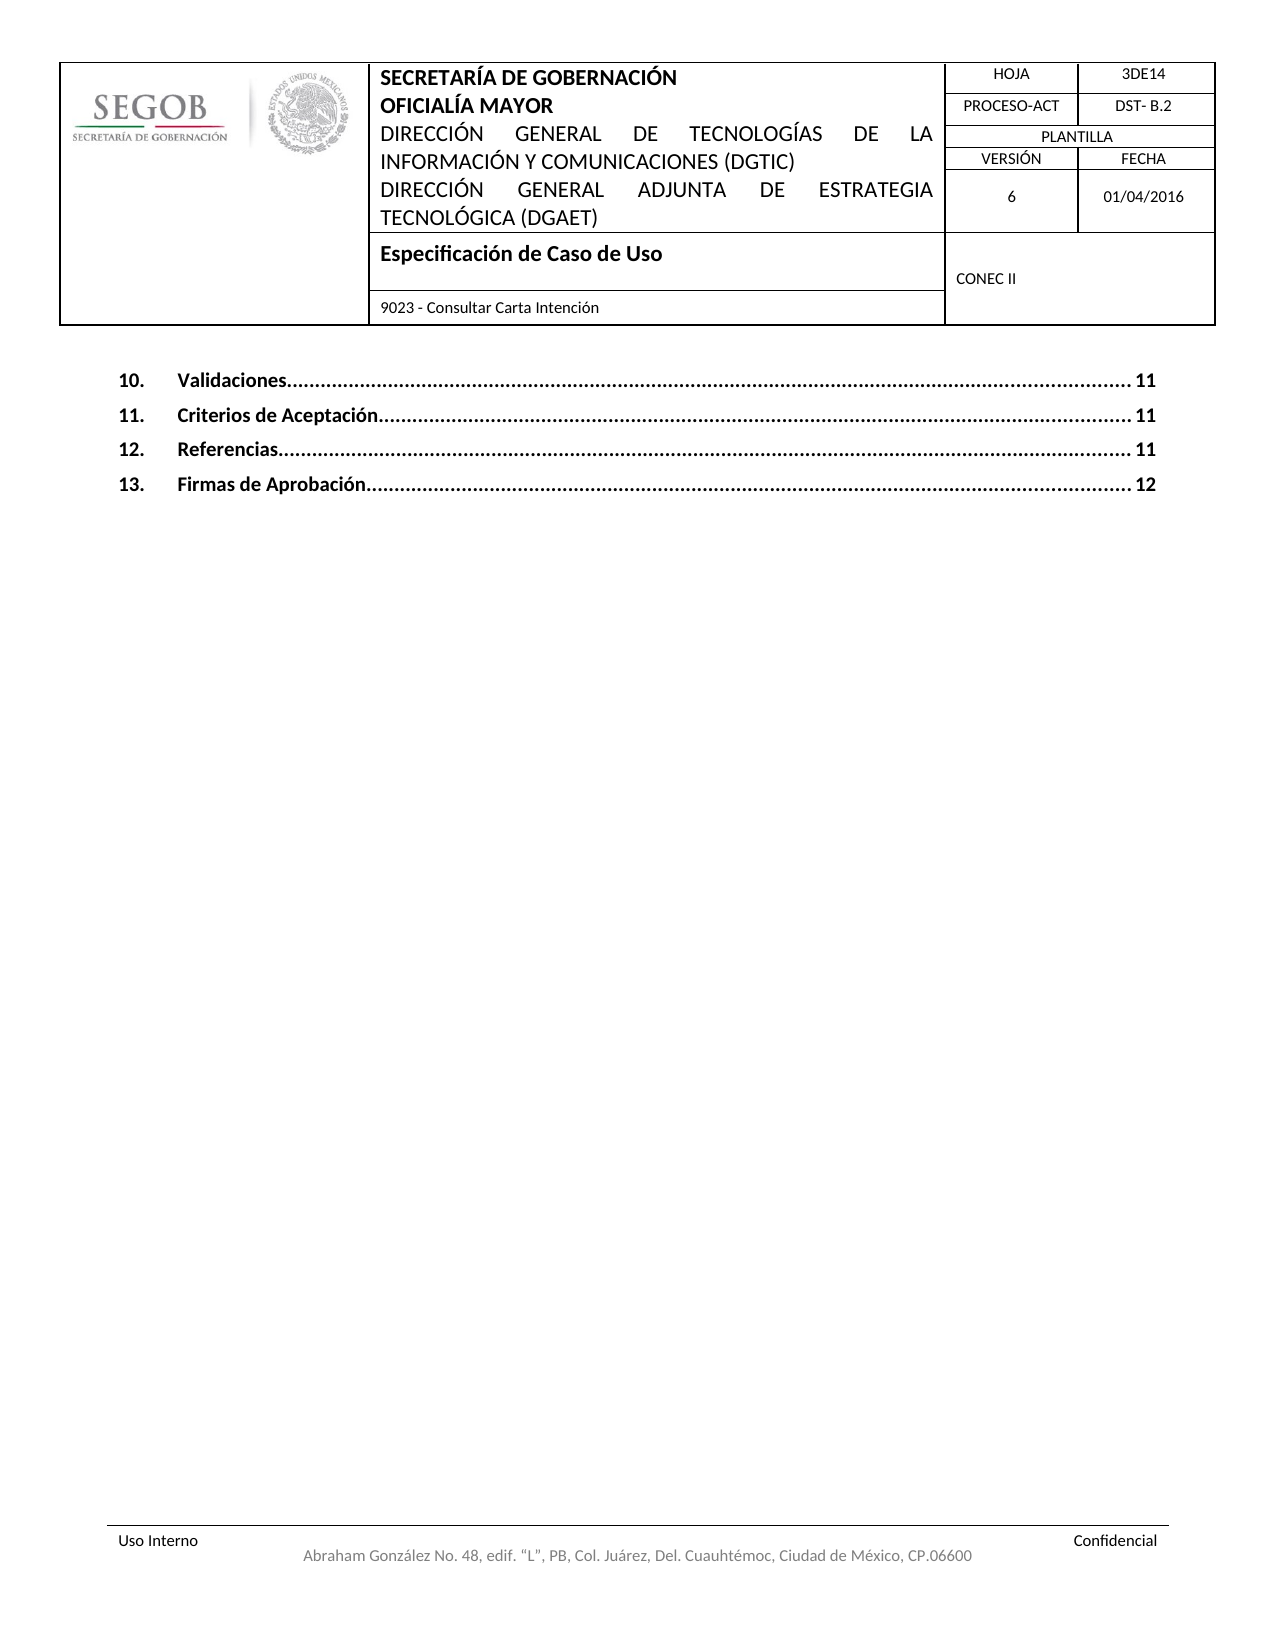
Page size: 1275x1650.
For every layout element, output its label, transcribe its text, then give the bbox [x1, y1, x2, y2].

text 10. Validaciones 11 [118, 367, 1157, 393]
text 13. Firmas de Aprobación 12 [118, 471, 1157, 496]
picture [72, 71, 353, 175]
text 11. Criterios de Aceptación 11 [118, 402, 1157, 427]
text 12. Referencias 11 [118, 436, 1157, 462]
